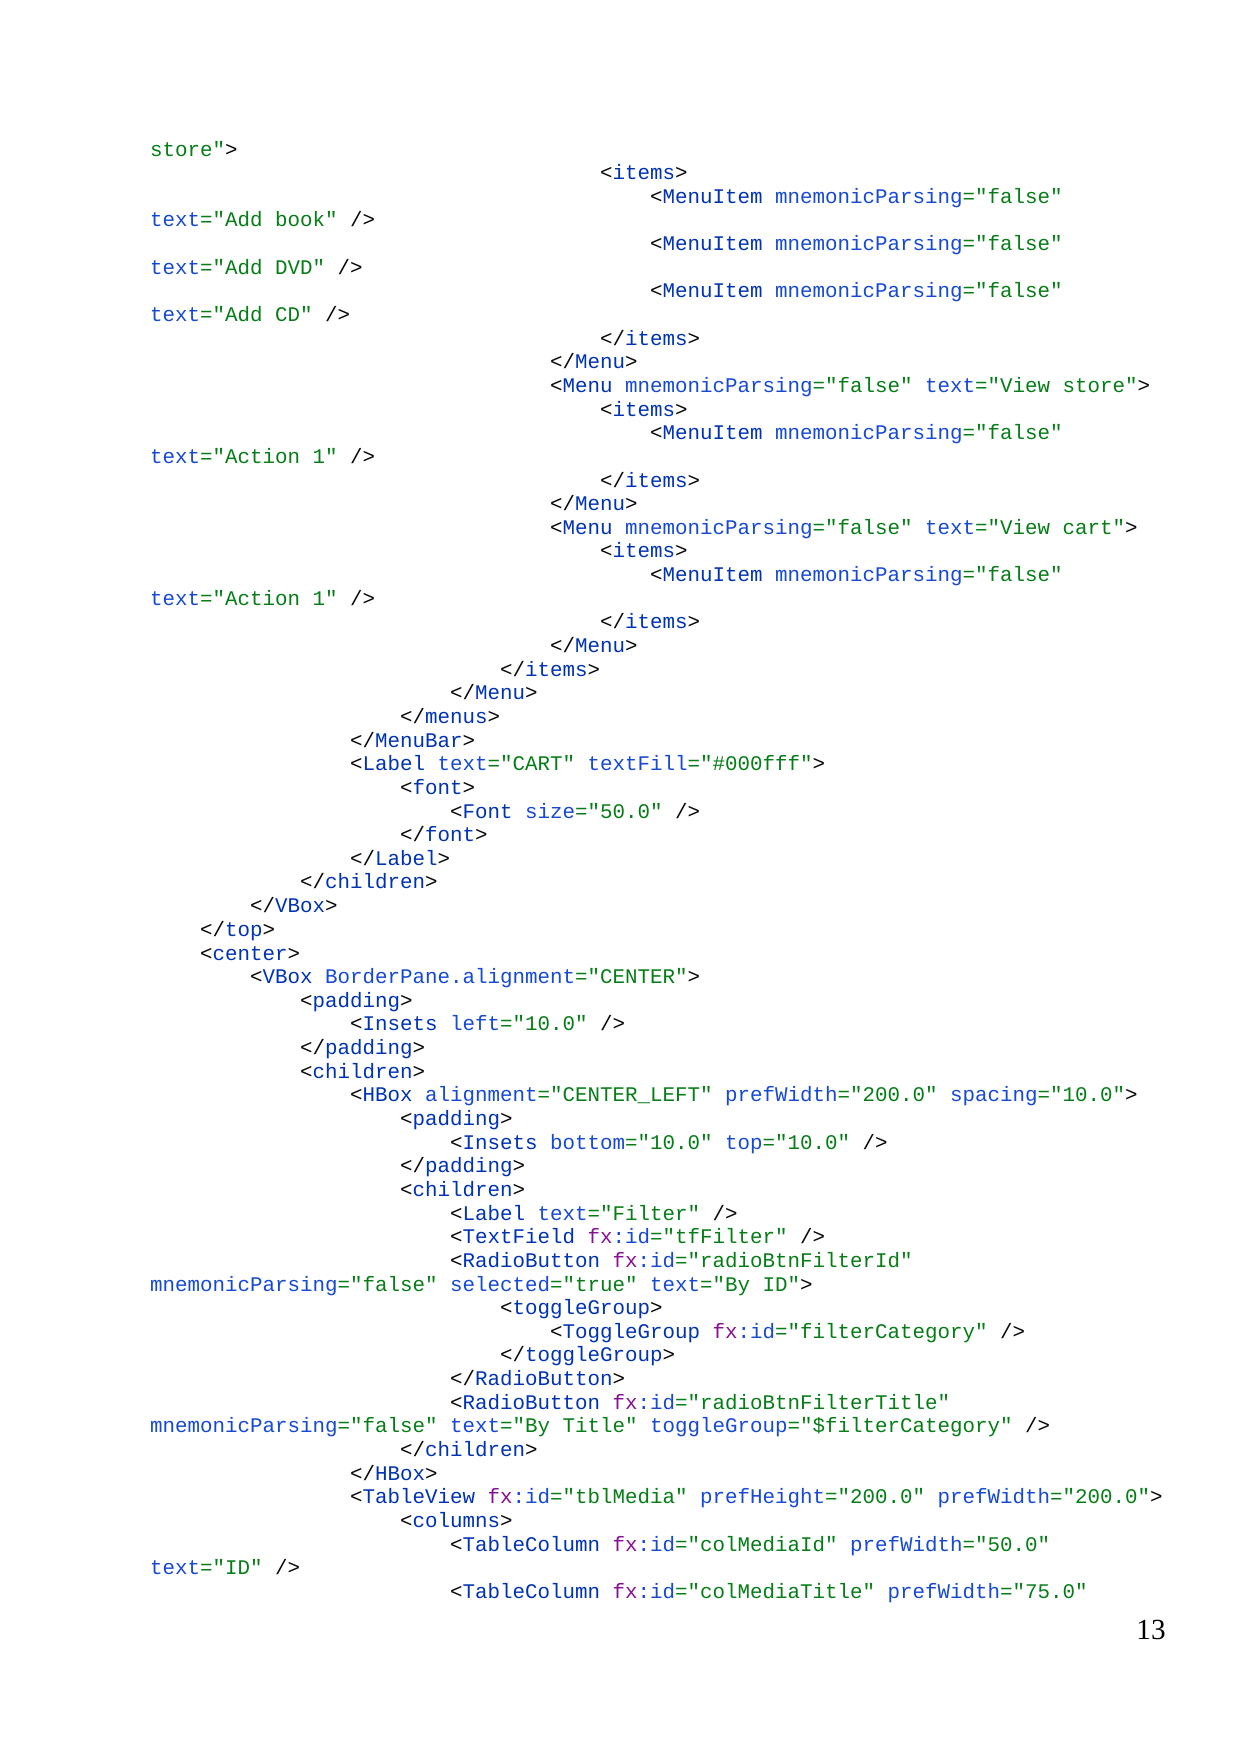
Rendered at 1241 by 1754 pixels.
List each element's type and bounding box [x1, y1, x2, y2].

text [150, 138, 1165, 1604]
